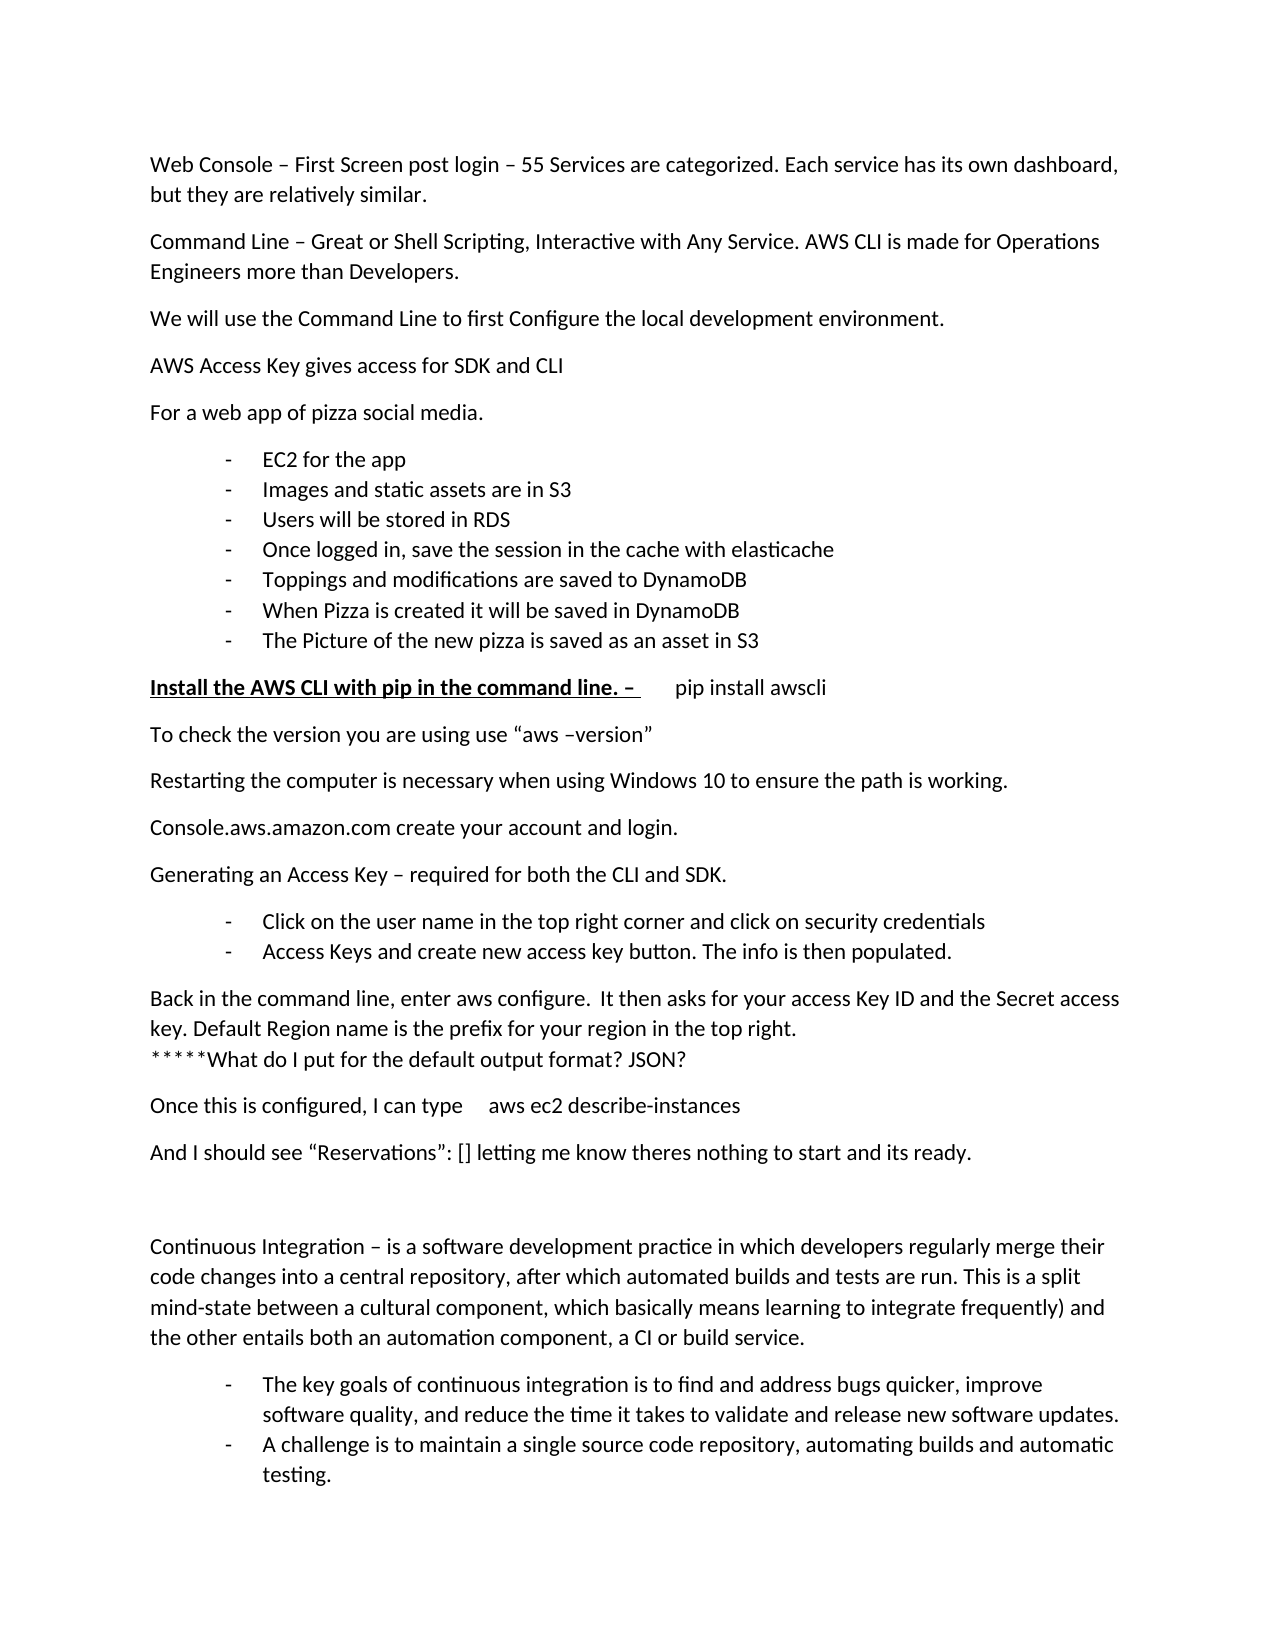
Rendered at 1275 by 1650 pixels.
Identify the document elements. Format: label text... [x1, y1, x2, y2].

text Command Line – Great or Shell Scripting, Interactive with Any Service. AWS CLI is made for Operations Engineers more than Developers. [150, 227, 1125, 285]
text We will use the Command Line to first Configure the local development environment. [150, 304, 1125, 332]
text Back in the command line, enter aws configure. It then asks for your access Key ID and the Secret access key. Default Region name is the prefix for your region in the top right. *****What do I put for the default output format? JSON? [150, 984, 1125, 1073]
list Click on the user name in the top right corner and click on security credentials [225, 907, 1125, 935]
list Users will be stored in RDS [225, 505, 1125, 533]
text Generating an Access Key – required for both the CLI and SDK. [150, 860, 1125, 888]
text Once this is configured, I can type aws ec2 describe-instances [150, 1092, 1125, 1120]
list Toppings and modifications are saved to DynamoDB [225, 566, 1125, 594]
text For a web app of pizza social media. [150, 398, 1125, 426]
list Access Keys and create new access key button. The info is then populated. [225, 937, 1125, 966]
list When Pizza is created it will be saved in DynamoDB [225, 596, 1125, 624]
list Images and static assets are in S3 [225, 475, 1125, 503]
list The key goals of continuous integration is to find and address bugs quicker, improve software quality, and reduce the time it takes to validate and release new software updates. [225, 1370, 1125, 1428]
text To check the version you are using use “aws –version” [150, 720, 1125, 748]
text Continuous Integration – is a software development practice in which developers regularly merge their code changes into a central repository, after which automated builds and tests are run. This is a split mind-state between a cultural component, which basically means learning to integrate frequently) and the other entails both an automation component, a CI or build service. [150, 1232, 1125, 1351]
text Console.aws.amazon.com create your account and login. [150, 813, 1125, 842]
text Install the AWS CLI with pip in the command line. – pip install awscli [150, 673, 1125, 701]
text Restarting the computer is necessary when using Windows 10 to ensure the path is working. [150, 767, 1125, 795]
text AWS Access Key gives access for SDK and CLI [150, 351, 1125, 379]
list EC2 for the app [225, 445, 1125, 473]
list Once logged in, save the session in the cache with elasticache [225, 535, 1125, 563]
text Web Console – First Screen post login – 55 Services are categorized. Each service has its own dashboard, but they are relatively similar. [150, 150, 1125, 208]
list The Picture of the new pizza is saved as an asset in S3 [225, 626, 1125, 654]
list A challenge is to maintain a single source code repository, automating builds and automatic testing. [225, 1430, 1125, 1488]
text And I should see “Reservations”: [] letting me know theres nothing to start and its ready. [150, 1138, 1125, 1167]
